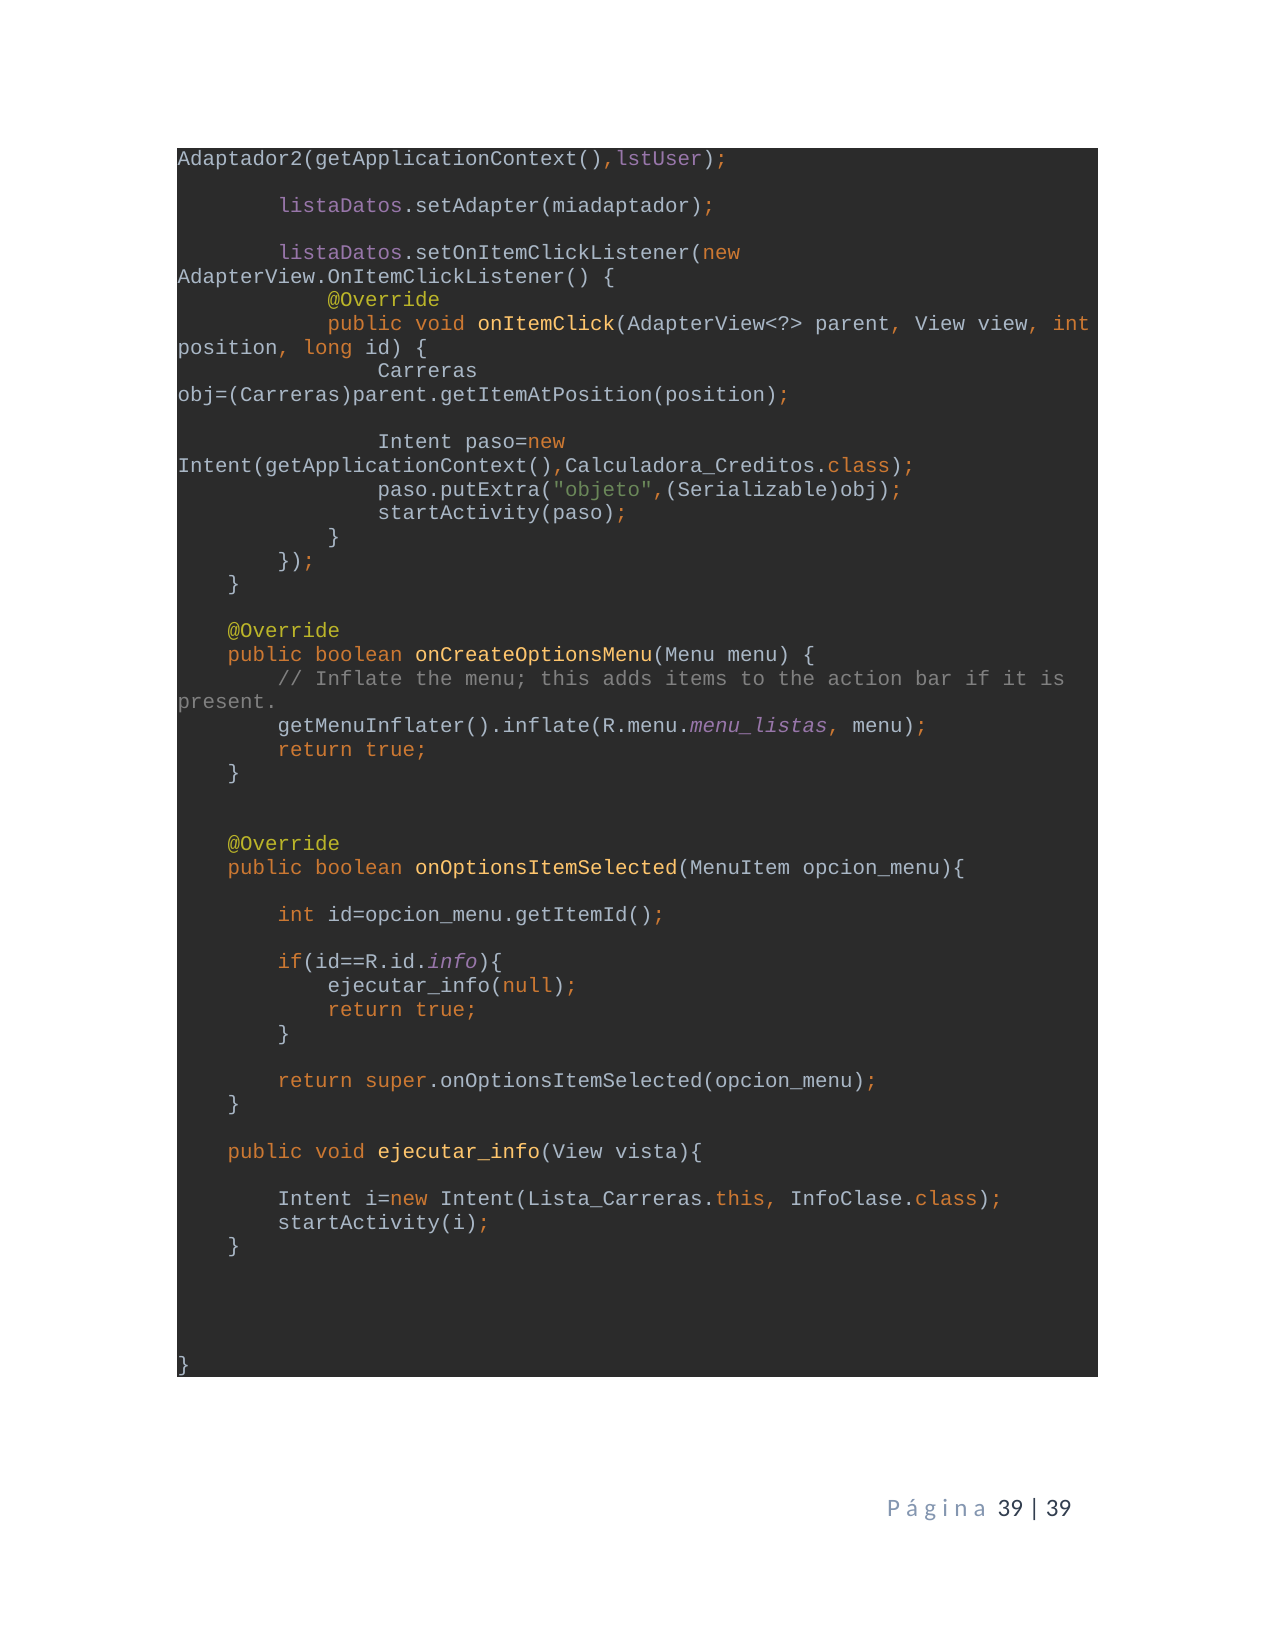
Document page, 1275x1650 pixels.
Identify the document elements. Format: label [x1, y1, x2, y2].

text [177, 148, 1098, 1377]
